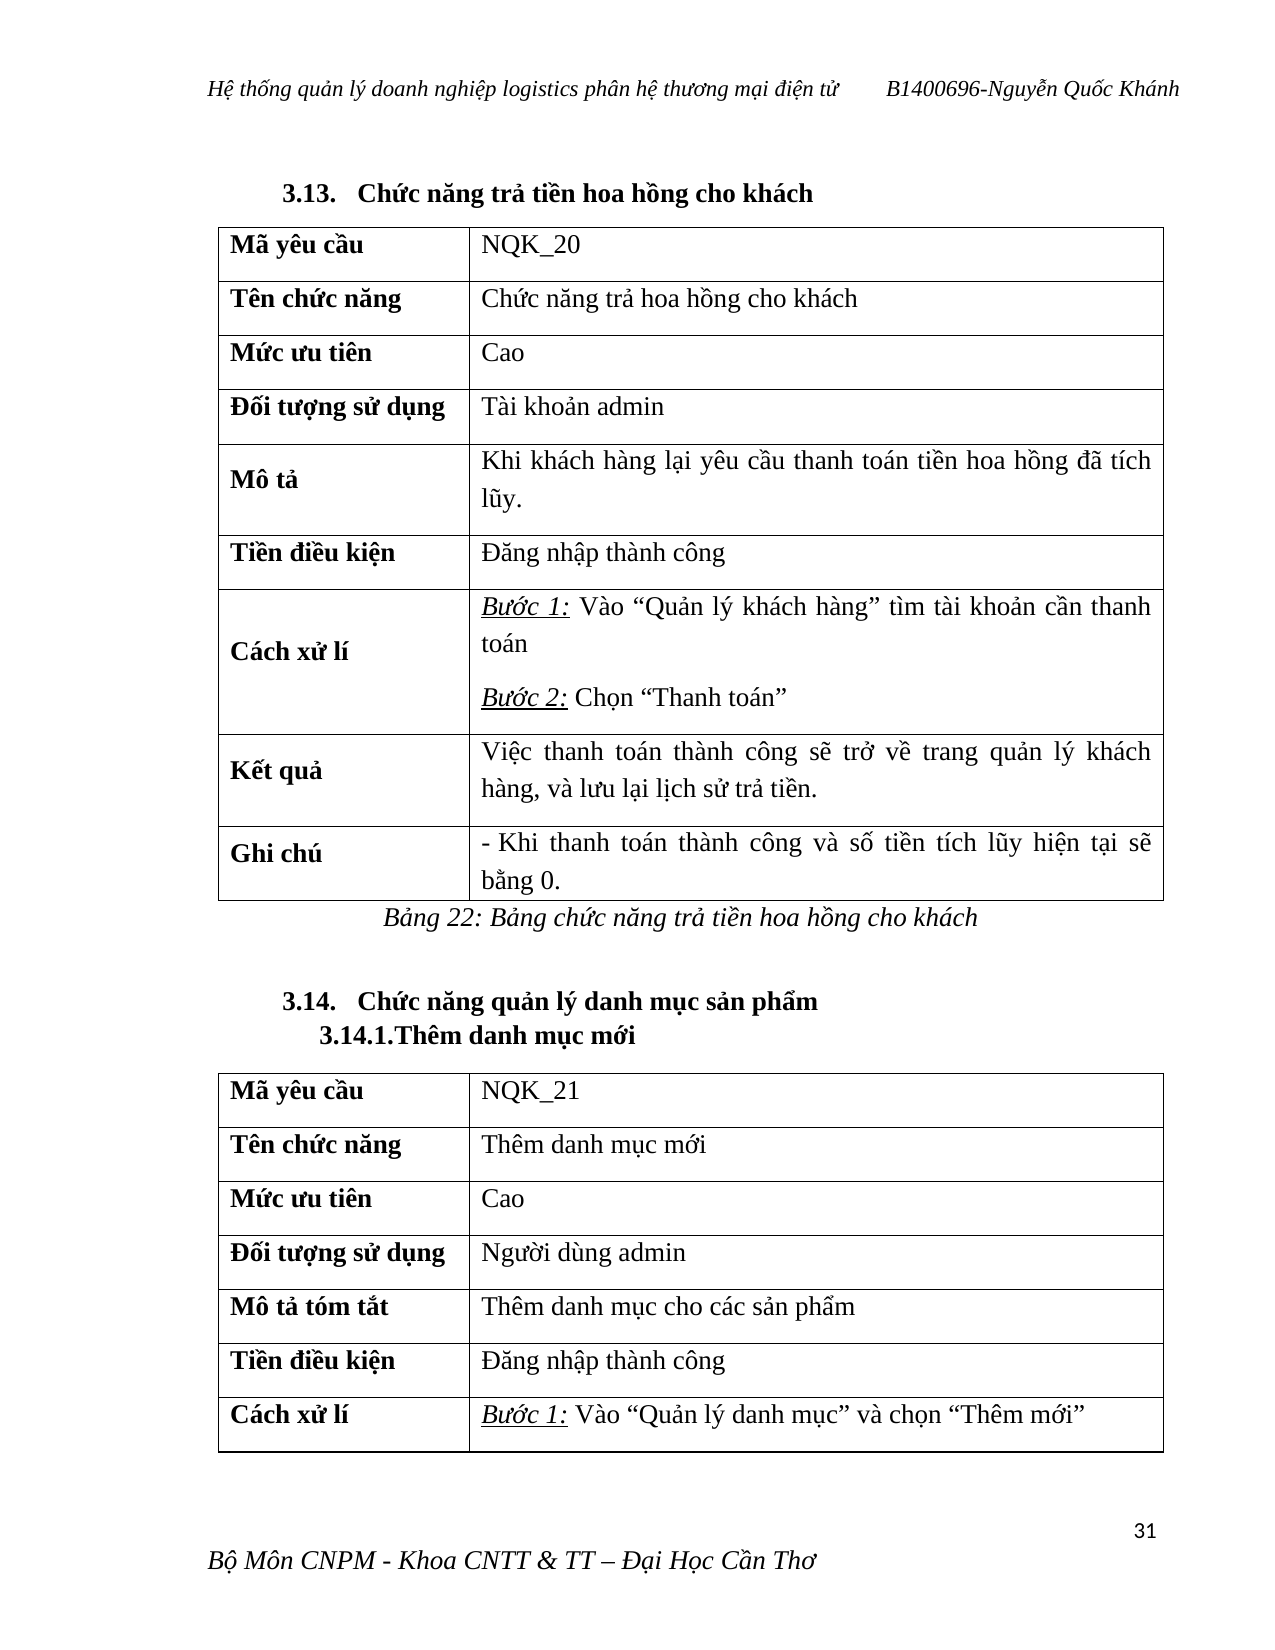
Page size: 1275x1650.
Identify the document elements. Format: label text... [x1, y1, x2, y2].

table_cell Khi khách hàng lại yêu cầu thanh toán tiền hoa hồng đã tích lũy. [470, 445, 1163, 535]
table_cell Người dùng admin [470, 1236, 1163, 1289]
table_cell Thêm danh mục mới [470, 1128, 1163, 1181]
table_header Mã yêu cầu [219, 228, 469, 281]
table_cell Khi thanh toán thành công và số tiền tích lũy hiện tại sẽ bằng 0. [470, 827, 1163, 900]
table_cell Cao [470, 1182, 1163, 1235]
table_header Mã yêu cầu [219, 1074, 469, 1127]
table_cell Ghi chú [219, 827, 469, 900]
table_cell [470, 1398, 1163, 1451]
list Chức năng quản lý danh mục sản phẩm [282, 985, 1156, 1017]
table_cell Việc thanh toán thành công sẽ trở về trang quản lý khách hàng, và lưu lại lịch sử trả tiền. [470, 735, 1163, 826]
table_cell Đối tượng sử dụng [219, 1236, 469, 1289]
table_cell Thêm danh mục cho các sản phẩm [470, 1290, 1163, 1343]
table_cell Cách xử lí [219, 1398, 469, 1451]
table_cell Đăng nhập thành công [470, 536, 1163, 589]
table_cell Mức ưu tiên [219, 1182, 469, 1235]
table_cell Tài khoản admin [470, 390, 1163, 443]
table_cell Chức năng trả hoa hồng cho khách [470, 282, 1163, 335]
table_cell Đối tượng sử dụng [219, 390, 469, 443]
table_cell Cao [470, 336, 1163, 389]
table_cell Tên chức năng [219, 282, 469, 335]
table_cell Tiền điều kiện [219, 1344, 469, 1397]
table_header NQK_21 [470, 1074, 1163, 1127]
table_cell Tiền điều kiện [219, 536, 469, 589]
table_cell Bước 1: Vào “Quản lý khách hàng” tìm tài khoản cần thanh toán Bước 2: Chọn “Thanh toán” [470, 590, 1163, 734]
table_cell Đăng nhập thành công [470, 1344, 1163, 1397]
list Chức năng trả tiền hoa hồng cho khách [282, 177, 1156, 208]
table_cell Mức ưu tiên [219, 336, 469, 389]
text Bảng 22: Bảng chức năng trả tiền hoa hồng cho khách [207, 901, 1156, 932]
table_cell Mô tả [219, 445, 469, 535]
table_cell Mô tả tóm tắt [219, 1290, 469, 1343]
table_cell Tên chức năng [219, 1128, 469, 1181]
table_header NQK_20 [470, 228, 1163, 281]
table_cell Kết quả [219, 735, 469, 826]
list Thêm danh mục mới [319, 1019, 1156, 1050]
table_cell Cách xử lí [219, 590, 469, 734]
